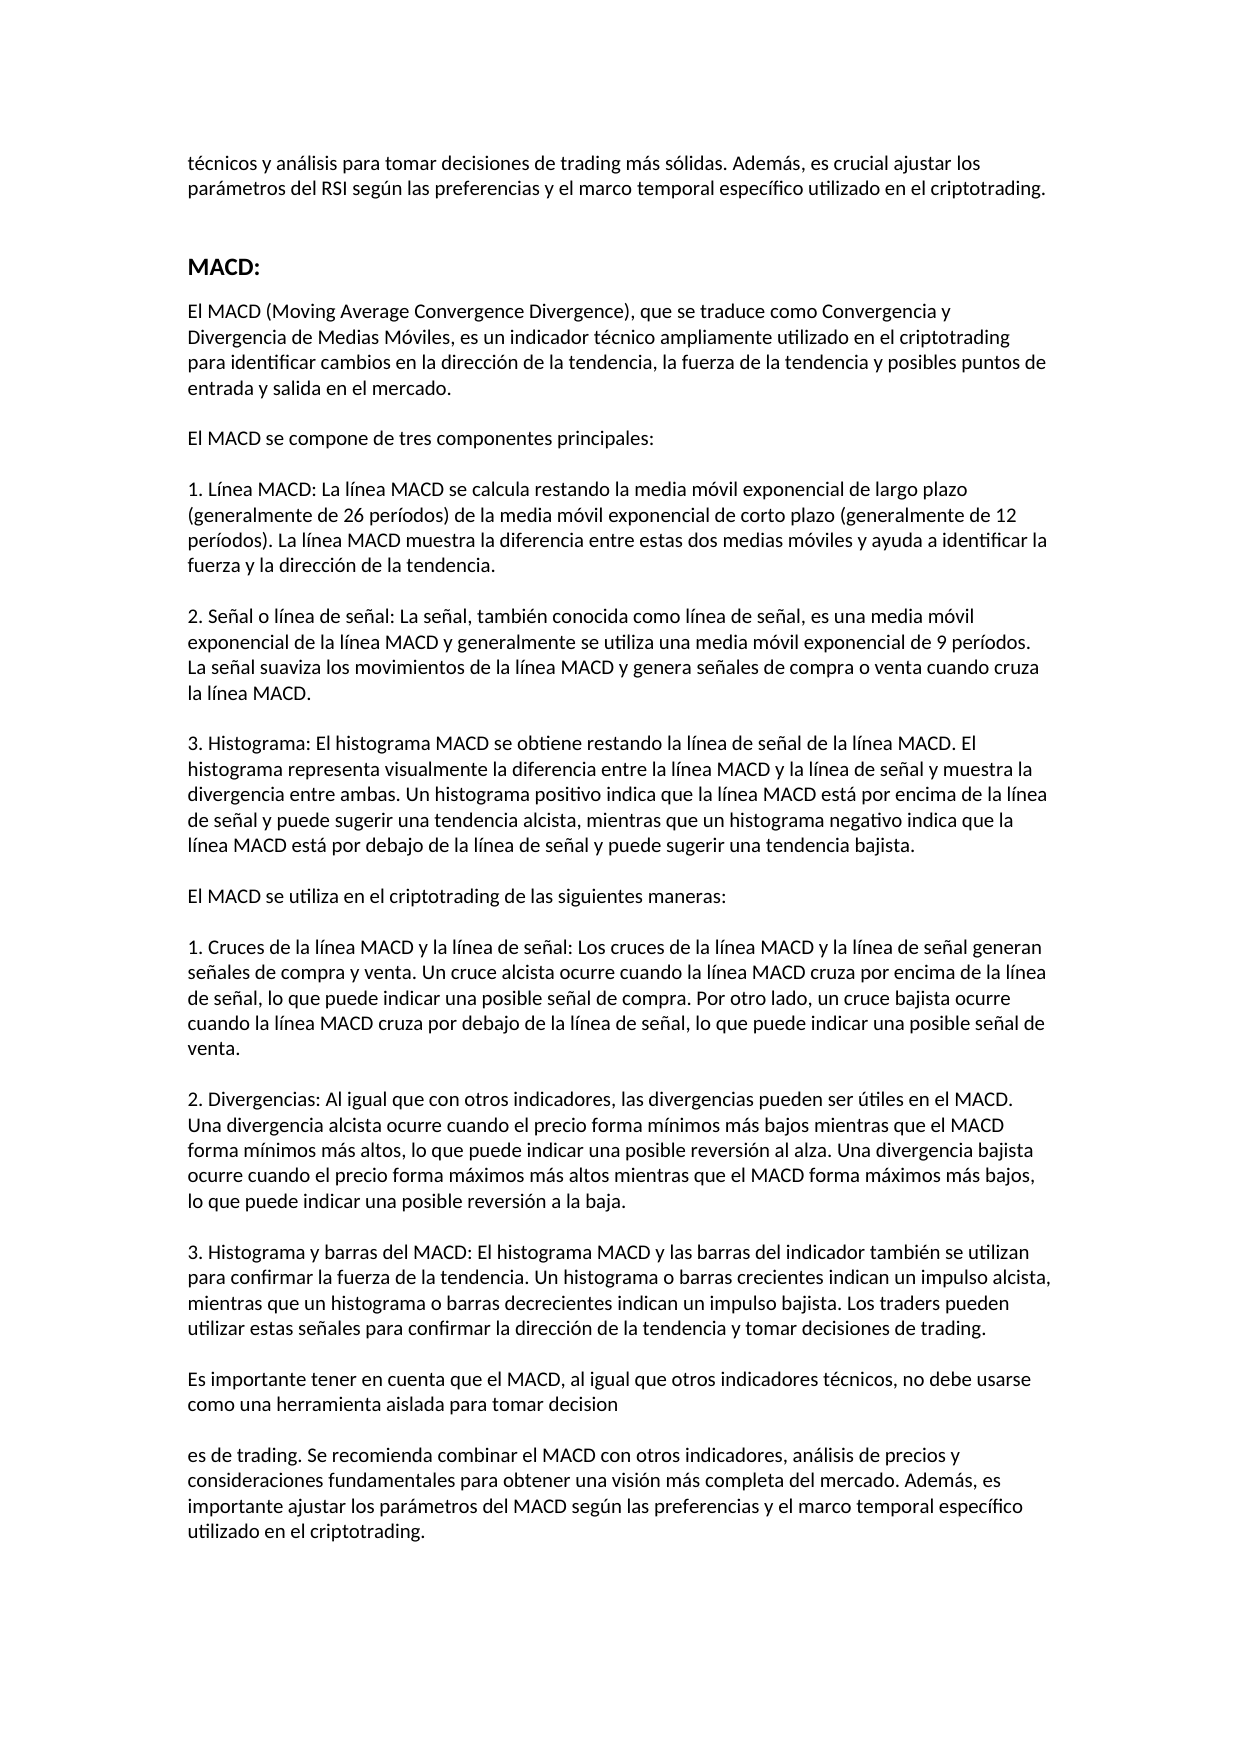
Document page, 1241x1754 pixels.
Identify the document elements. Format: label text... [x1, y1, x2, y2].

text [187, 150, 1053, 201]
text 3. Histograma: El histograma MACD se obtiene restando la línea de señal de la línea MACD. El histograma representa visualmente la diferencia entre la línea MACD y la línea de señal y muestra la divergencia entre ambas. Un histograma positivo indica que la línea MACD está por encima de la línea de señal y puede sugerir una tendencia alcista, mientras que un histograma negativo indica que la línea MACD está por debajo de la línea de señal y puede sugerir una tendencia bajista. [187, 731, 1053, 858]
subtitle MACD: [187, 251, 1053, 282]
text es de trading. Se recomienda combinar el MACD con otros indicadores, análisis de precios y consideraciones fundamentales para obtener una visión más completa del mercado. Además, es importante ajustar los parámetros del MACD según las preferencias y el marco temporal específico utilizado en el criptotrading. [187, 1442, 1053, 1544]
text El MACD se compone de tres componentes principales: [187, 426, 1053, 451]
text 2. Señal o línea de señal: La señal, también conocida como línea de señal, es una media móvil exponencial de la línea MACD y generalmente se utiliza una media móvil exponencial de 9 períodos. La señal suaviza los movimientos de la línea MACD y genera señales de compra o venta cuando cruza la línea MACD. [187, 603, 1053, 705]
text El MACD se utiliza en el criptotrading de las siguientes maneras: [187, 883, 1053, 908]
text El MACD (Moving Average Convergence Divergence), que se traduce como Convergencia y Divergencia de Medias Móviles, es un indicador técnico ampliamente utilizado en el criptotrading para identificar cambios en la dirección de la tendencia, la fuerza de la tendencia y posibles puntos de entrada y salida en el mercado. [187, 298, 1053, 400]
text 3. Histograma y barras del MACD: El histograma MACD y las barras del indicador también se utilizan para confirmar la fuerza de la tendencia. Un histograma o barras crecientes indican un impulso alcista, mientras que un histograma o barras decrecientes indican un impulso bajista. Los traders pueden utilizar estas señales para confirmar la dirección de la tendencia y tomar decisiones de trading. [187, 1239, 1053, 1341]
text 1. Cruces de la línea MACD y la línea de señal: Los cruces de la línea MACD y la línea de señal generan señales de compra y venta. Un cruce alcista ocurre cuando la línea MACD cruza por encima de la línea de señal, lo que puede indicar una posible señal de compra. Por otro lado, un cruce bajista ocurre cuando la línea MACD cruza por debajo de la línea de señal, lo que puede indicar una posible señal de venta. [187, 934, 1053, 1061]
text Es importante tener en cuenta que el MACD, al igual que otros indicadores técnicos, no debe usarse como una herramienta aislada para tomar decision [187, 1366, 1053, 1417]
text 1. Línea MACD: La línea MACD se calcula restando la media móvil exponencial de largo plazo (generalmente de 26 períodos) de la media móvil exponencial de corto plazo (generalmente de 12 períodos). La línea MACD muestra la diferencia entre estas dos medias móviles y ayuda a identificar la fuerza y la dirección de la tendencia. [187, 476, 1053, 578]
text 2. Divergencias: Al igual que con otros indicadores, las divergencias pueden ser útiles en el MACD. Una divergencia alcista ocurre cuando el precio forma mínimos más bajos mientras que el MACD forma mínimos más altos, lo que puede indicar una posible reversión al alza. Una divergencia bajista ocurre cuando el precio forma máximos más altos mientras que el MACD forma máximos más bajos, lo que puede indicar una posible reversión a la baja. [187, 1086, 1053, 1213]
